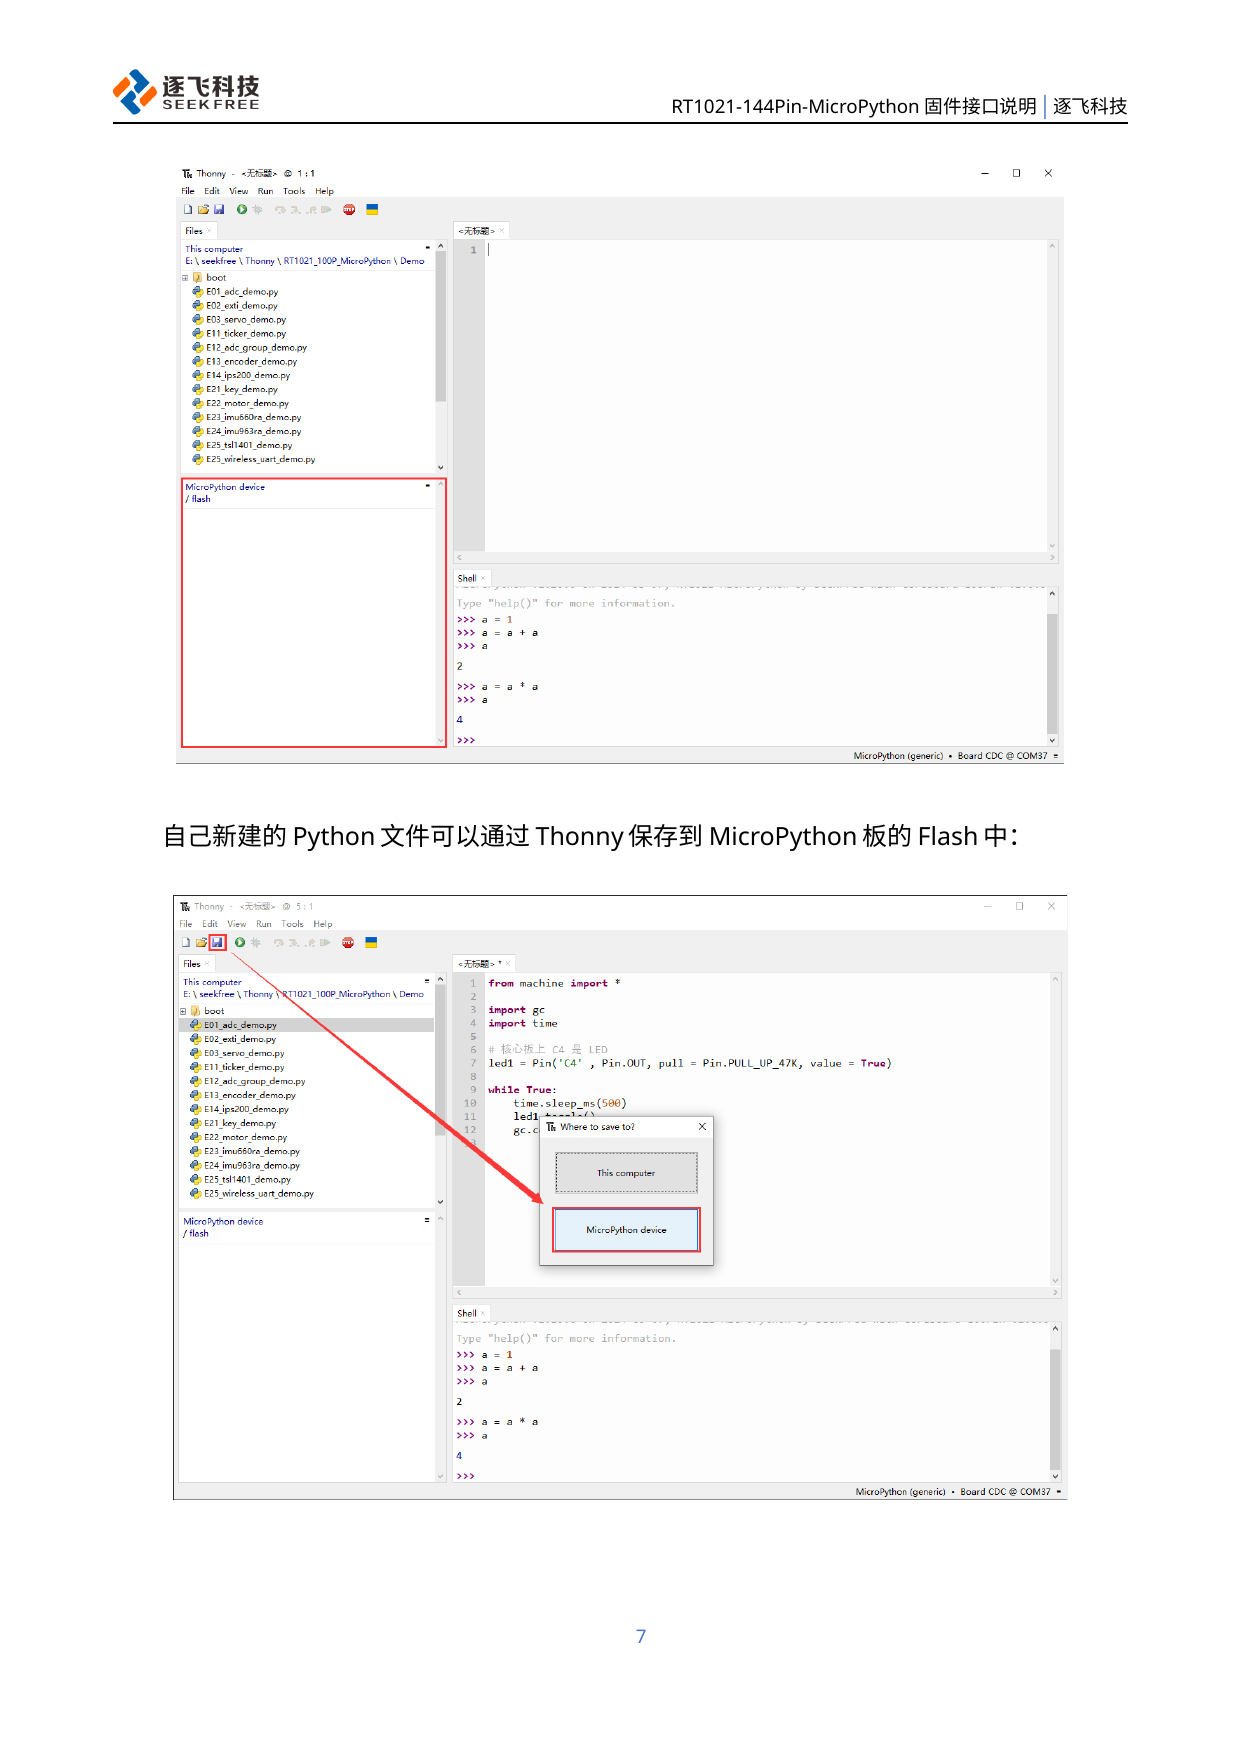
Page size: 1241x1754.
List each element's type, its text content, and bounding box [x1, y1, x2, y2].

picture [176, 163, 1064, 764]
picture [112, 69, 259, 115]
text 自己新建的Python文件可以通过Thonny保存到MicroPython板的Flash中： [112, 801, 1128, 868]
picture [173, 895, 1068, 1500]
